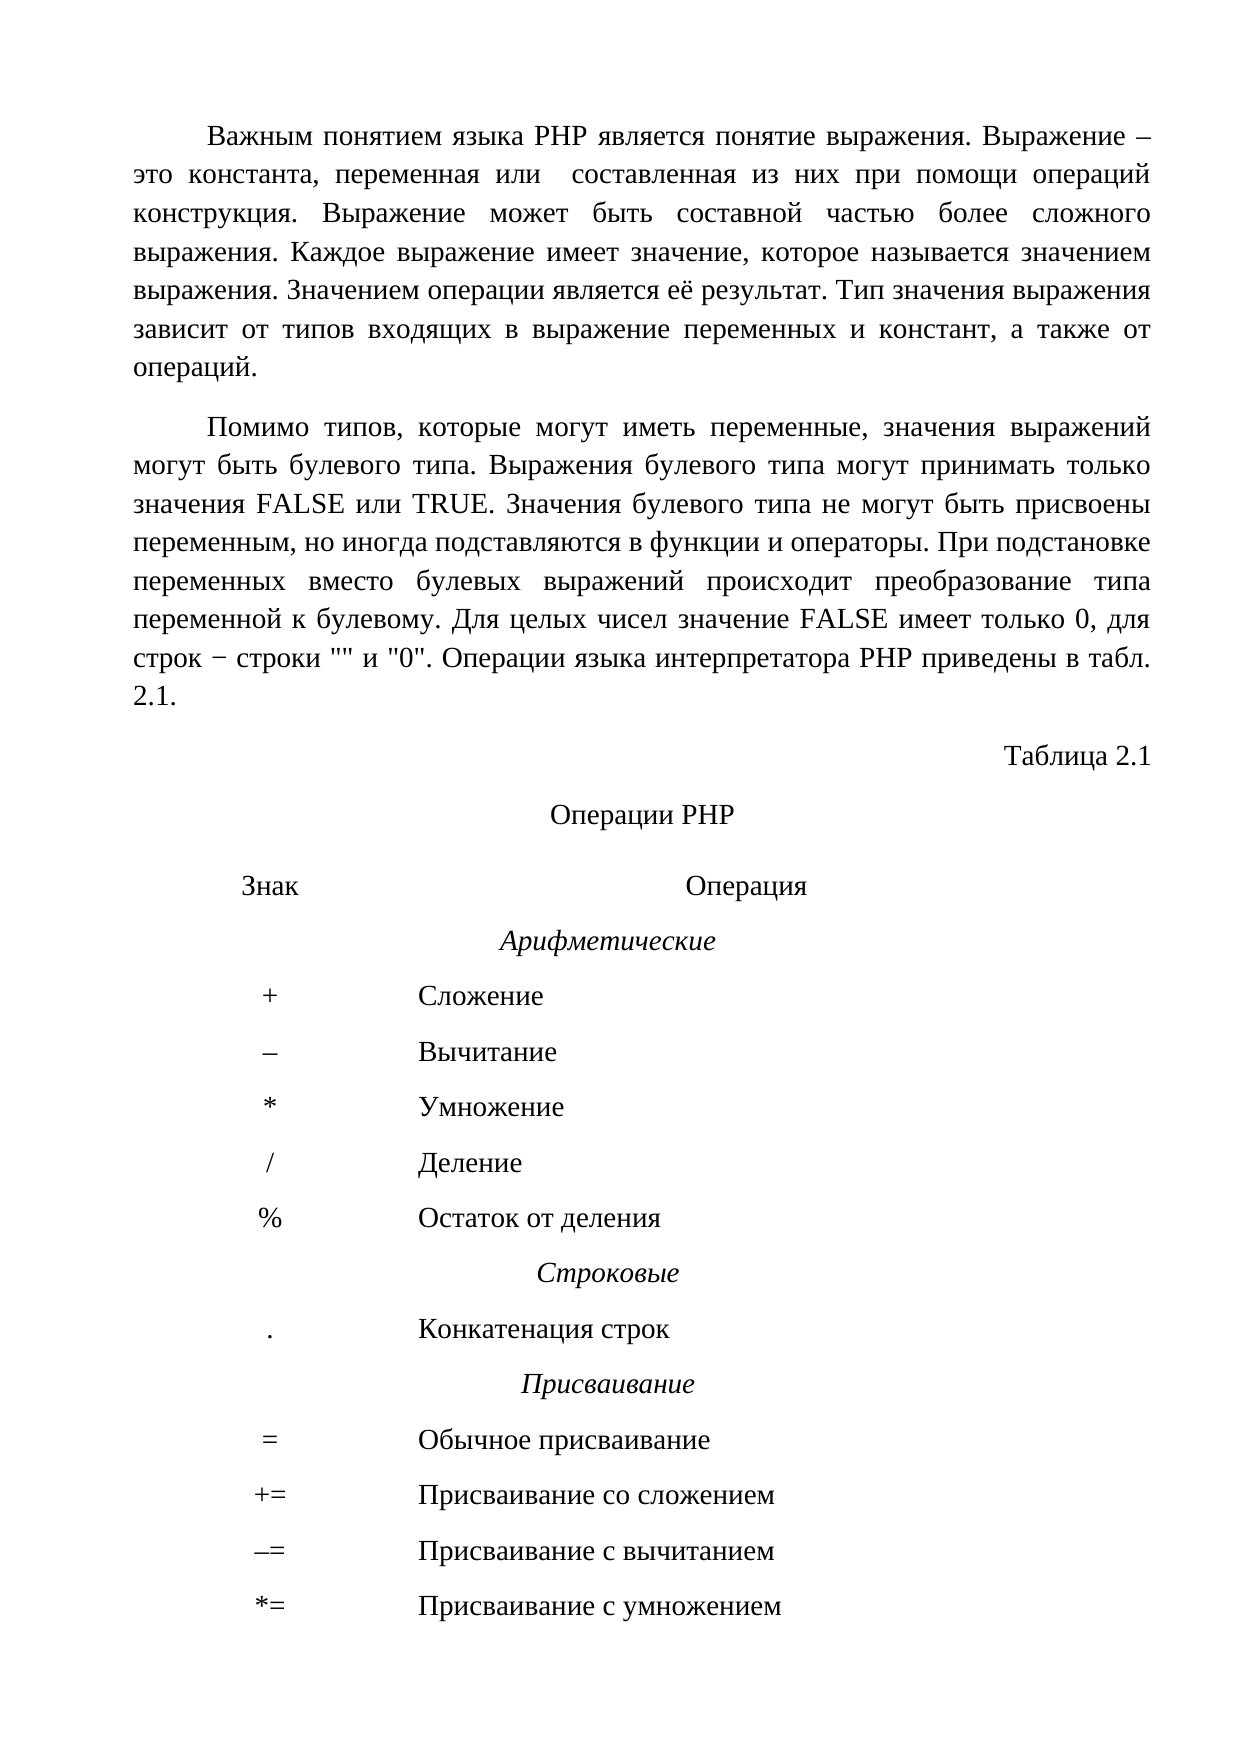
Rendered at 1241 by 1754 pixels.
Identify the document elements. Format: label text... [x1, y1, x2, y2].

table_cell Деление [407, 1134, 1086, 1189]
table_cell –= [133, 1522, 407, 1577]
table_cell % [133, 1189, 407, 1244]
table_cell *= [133, 1577, 407, 1632]
table_cell / [133, 1134, 407, 1189]
table_cell = [133, 1411, 407, 1466]
table_cell . [133, 1300, 407, 1355]
table_cell Присваивание [133, 1355, 1086, 1411]
table_cell – [133, 1023, 407, 1078]
table_cell Присваивание с вычитанием [407, 1522, 1086, 1577]
table_cell Остаток от деления [407, 1189, 1086, 1244]
table_cell * [133, 1078, 407, 1134]
text Операции PHP [133, 797, 1152, 831]
text Помимо типов, которые могут иметь переменные, значения выражений могут быть булевого типа. Выражения булевого типа могут принимать только значения FALSE или TRUE. Значения булевого типа не могут быть присвоены переменным, но иногда подставляются в функции и операторы. При подстановке переменных вместо булевых выражений происходит преобразование типа переменной к булевому. Для целых чисел значение FALSE имеет только 0, для строк − строки "" и "0". Операции языка интерпретатора PHP приведены в табл. 2.1. [133, 409, 1152, 712]
table_cell Присваивание со сложением [407, 1466, 1086, 1522]
table_cell += [133, 1466, 407, 1522]
table_cell Вычитание [407, 1023, 1086, 1078]
table_cell Строковые [133, 1245, 1086, 1300]
table_cell Обычное присваивание [407, 1411, 1086, 1466]
table_cell Арифметические [133, 912, 1086, 967]
table_cell Присваивание с умножением [407, 1577, 1086, 1632]
text Важным понятием языка PHP является понятие выражения. Выражение – это константа, переменная или составленная из них при помощи операций конструкция. Выражение может быть составной частью более сложного выражения. Каждое выражение имеет значение, которое называется значением выражения. Значением операции является её результат. Тип значения выражения зависит от типов входящих в выражение переменных и констант, а также от операций. [133, 118, 1152, 383]
table_cell Умножение [407, 1078, 1086, 1134]
table_header Операция [407, 857, 1086, 912]
table_cell Конкатенация строк [407, 1300, 1086, 1355]
table_header Знак [133, 857, 407, 912]
table_cell Сложение [407, 968, 1086, 1023]
text Таблица 2.1 [133, 738, 1152, 771]
table_cell + [133, 968, 407, 1023]
